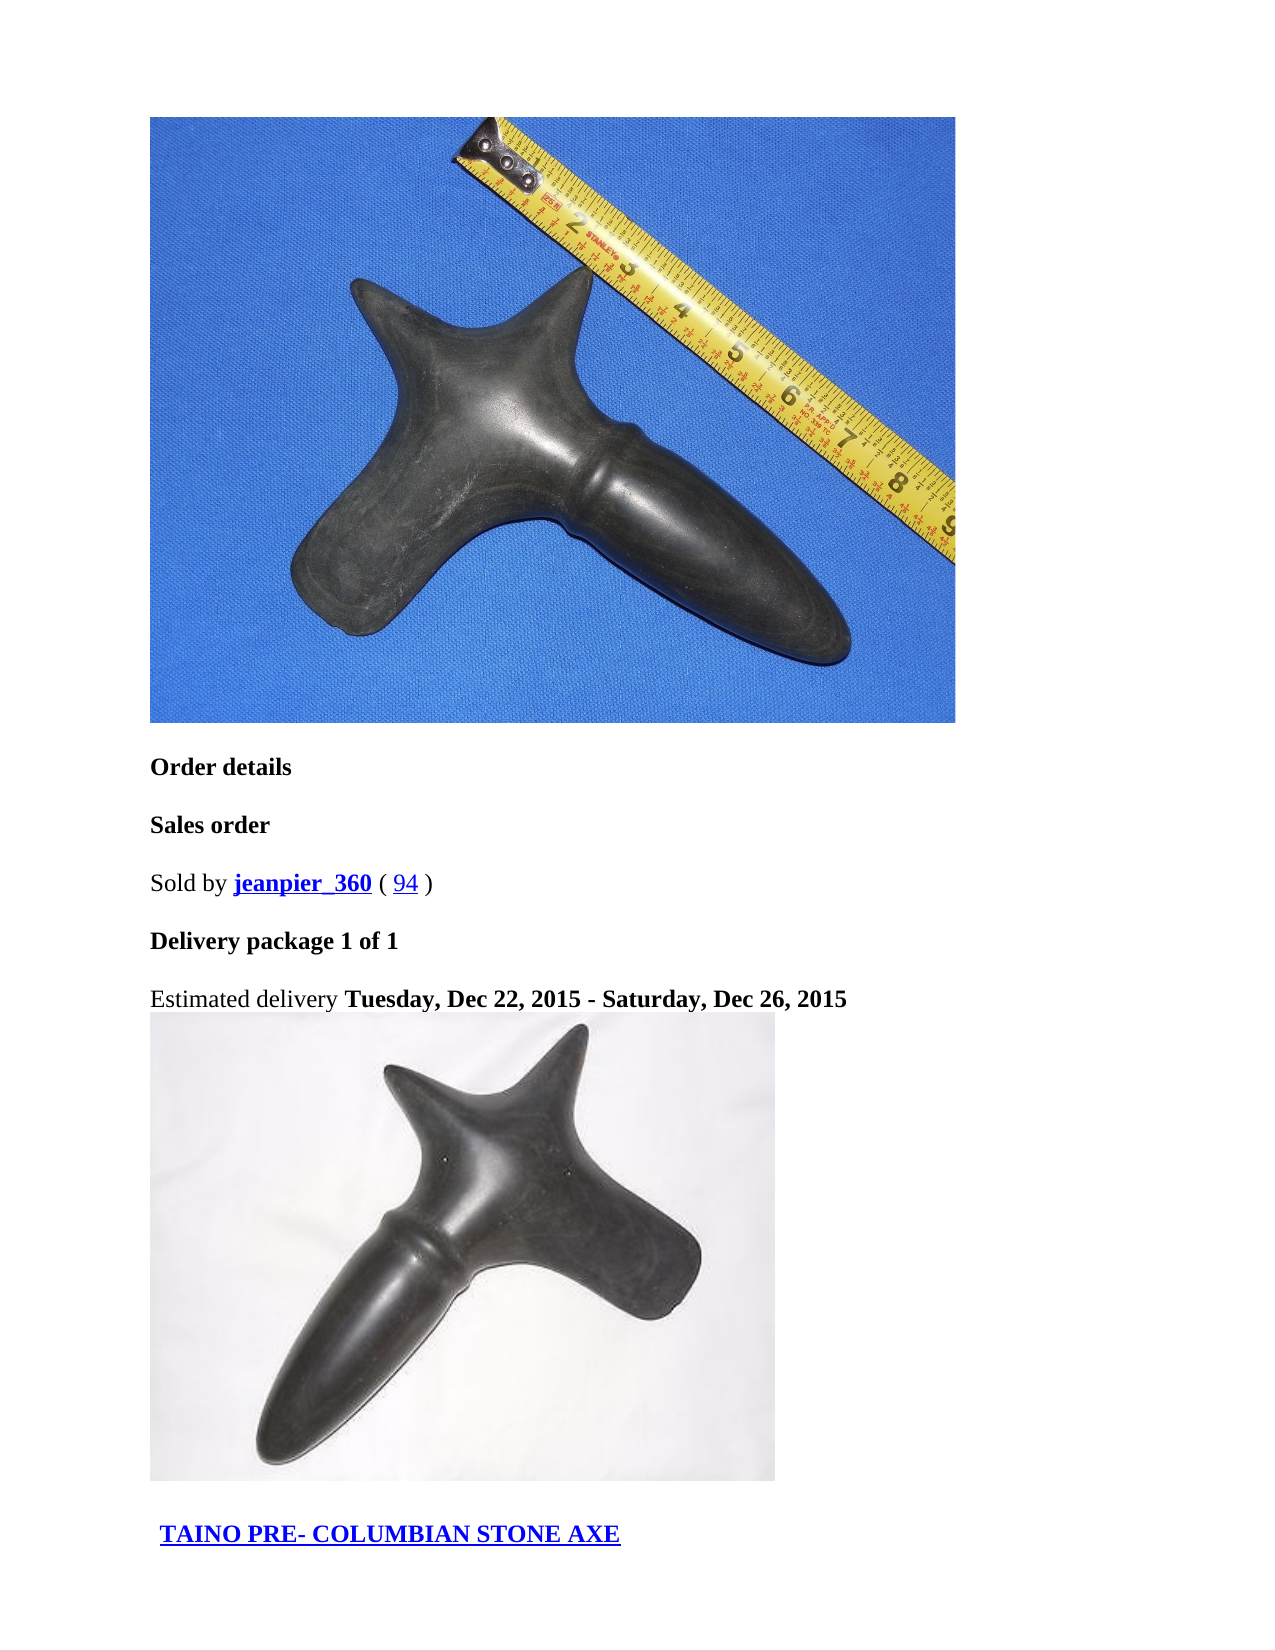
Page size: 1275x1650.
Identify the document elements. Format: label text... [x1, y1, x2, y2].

subtitle Sales order [150, 810, 1215, 839]
subtitle Delivery package 1 of 1 [150, 926, 1215, 954]
text Estimated delivery Tuesday, Dec 22, 2015 - Saturday, Dec 26, 2015 [150, 984, 1215, 1012]
picture [150, 1012, 775, 1481]
picture [150, 117, 956, 723]
subtitle TAINO PRE- COLUMBIAN STONE AXE [159, 1510, 1215, 1548]
text Sold by jeanpier_360 ( 94 ) [150, 868, 1215, 897]
subtitle Order details [150, 752, 1215, 781]
